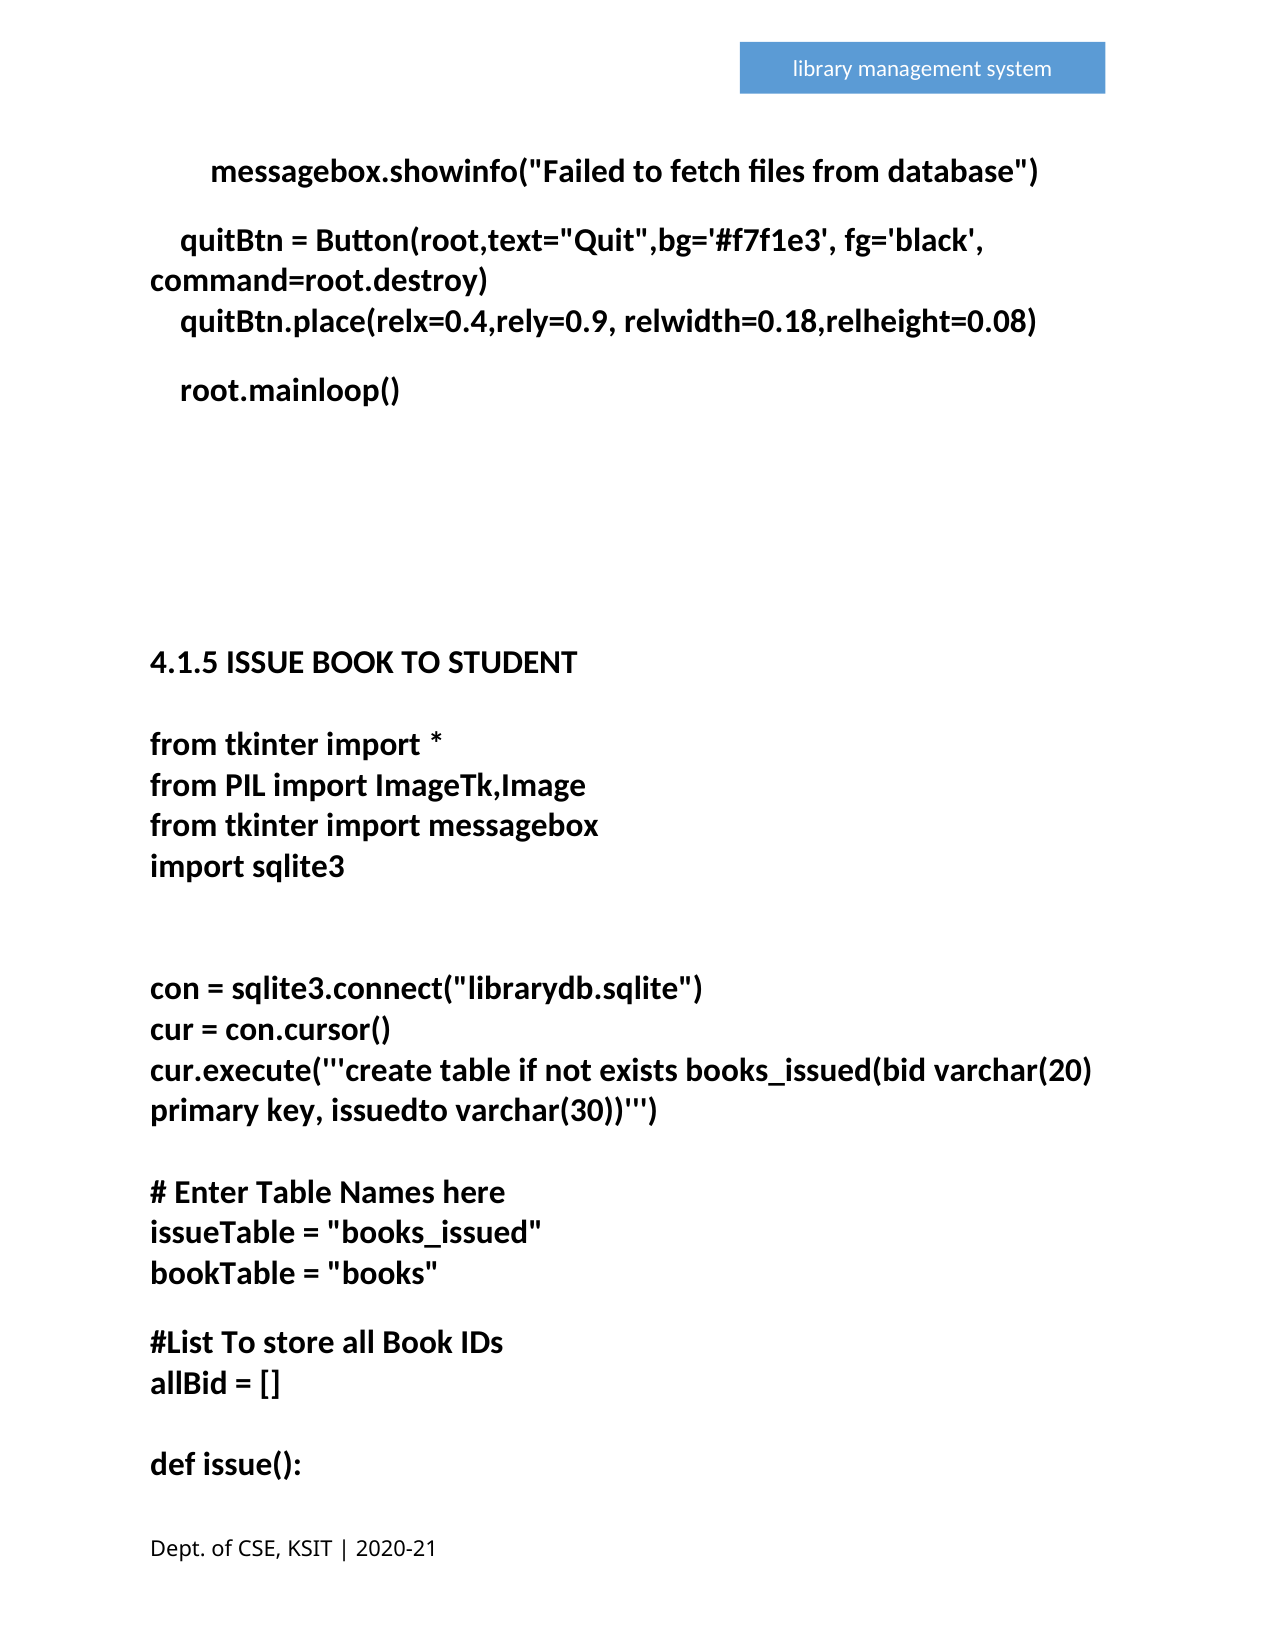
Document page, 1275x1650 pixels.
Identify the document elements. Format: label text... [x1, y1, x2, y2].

text cur.execute('''create table if not exists books_issued(bid varchar(20) primary key, issuedto varchar(30))''') [150, 1049, 1125, 1130]
text import sqlite3 [150, 845, 1125, 886]
text quitBtn = Button(root,text="Quit",bg='#f7f1e3', fg='black', command=root.destroy) [150, 219, 1125, 300]
text quitBtn.place(relx=0.4,rely=0.9, relwidth=0.18,relheight=0.08) [150, 300, 1125, 341]
text from PIL import ImageTk,Image [150, 763, 1125, 804]
text 4.1.5 ISSUE BOOK TO STUDENT [150, 641, 1125, 682]
text cur = con.cursor() [150, 1008, 1125, 1049]
text # Enter Table Names here [150, 1171, 1125, 1212]
text root.mainloop() [150, 369, 1125, 410]
text messagebox.showinfo("Failed to fetch files from database") [150, 150, 1125, 191]
text def issue(): [150, 1443, 1125, 1484]
text con = sqlite3.connect("librarydb.sqlite") [150, 967, 1125, 1008]
text from tkinter import * [150, 723, 1125, 763]
text allBid = [] [150, 1362, 1125, 1402]
text from tkinter import messagebox [150, 804, 1125, 845]
text bookTable = "books" [150, 1252, 1125, 1293]
text issueTable = "books_issued" [150, 1212, 1125, 1252]
text #List To store all Book IDs [150, 1321, 1125, 1362]
